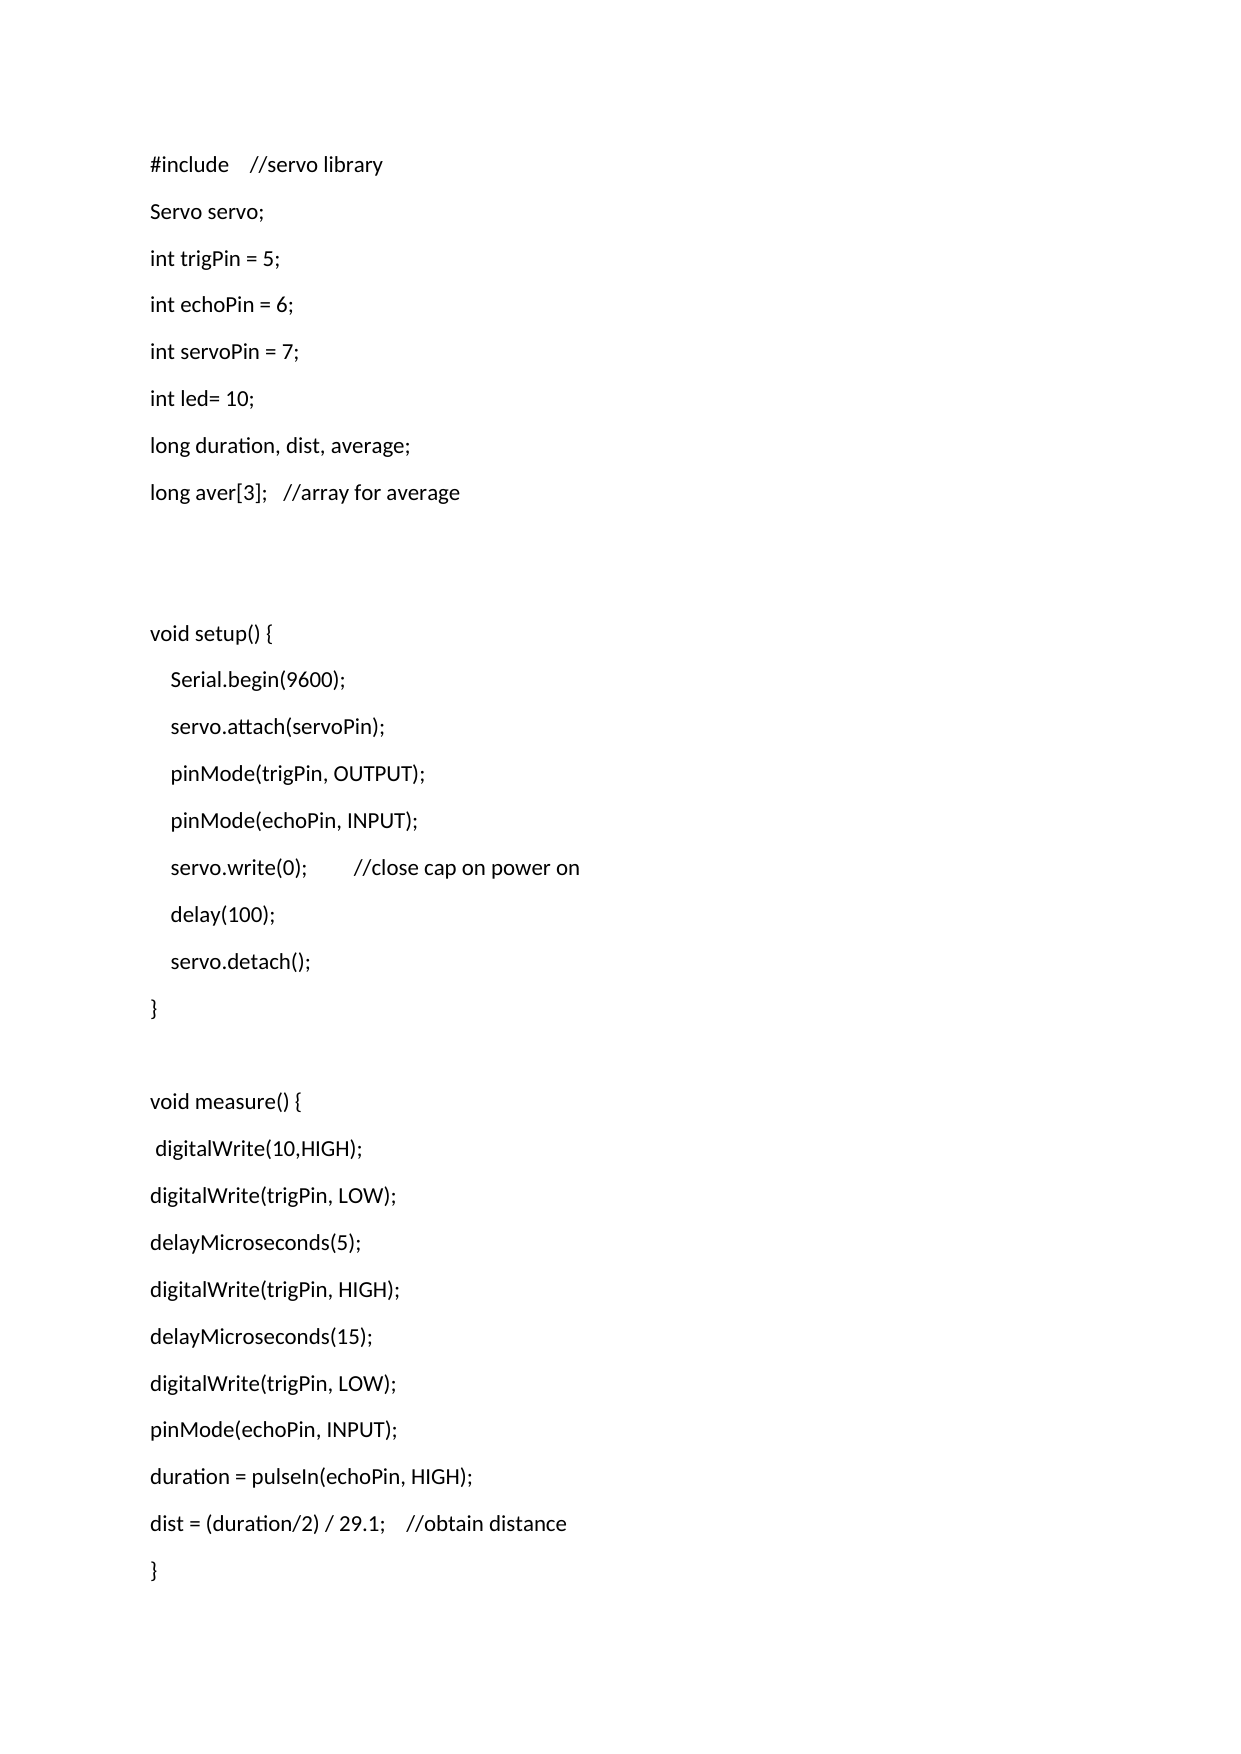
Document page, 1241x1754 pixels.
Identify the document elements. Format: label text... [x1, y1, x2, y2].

text void setup() { [150, 619, 1090, 647]
text pinMode(echoPin, INPUT); [150, 806, 1090, 834]
text delayMicroseconds(5); [150, 1228, 1090, 1256]
text void measure() { [150, 1087, 1090, 1116]
text servo.write(0); //close cap on power on [150, 853, 1090, 881]
text delayMicroseconds(15); [150, 1322, 1090, 1350]
text servo.attach(servoPin); [150, 712, 1090, 741]
text digitalWrite(10,HIGH); [150, 1134, 1090, 1162]
text servo.detach(); [150, 947, 1090, 975]
text digitalWrite(trigPin, LOW); [150, 1369, 1090, 1397]
text duration = pulseIn(echoPin, HIGH); [150, 1462, 1090, 1491]
text } [150, 994, 1090, 1022]
text Servo servo; [150, 197, 1090, 225]
text int echoPin = 6; [150, 291, 1090, 319]
text int led= 10; [150, 384, 1090, 412]
text pinMode(echoPin, INPUT); [150, 1416, 1090, 1444]
text } [150, 1556, 1090, 1584]
text #include //servo library [150, 150, 1090, 178]
text Serial.begin(9600); [150, 666, 1090, 694]
text dist = (duration/2) / 29.1; //obtain distance [150, 1509, 1090, 1537]
text delay(100); [150, 900, 1090, 928]
text int servoPin = 7; [150, 337, 1090, 366]
text digitalWrite(trigPin, HIGH); [150, 1275, 1090, 1303]
text pinMode(trigPin, OUTPUT); [150, 759, 1090, 787]
text long aver[3]; //array for average [150, 478, 1090, 506]
text int trigPin = 5; [150, 244, 1090, 272]
text digitalWrite(trigPin, LOW); [150, 1181, 1090, 1209]
text long duration, dist, average; [150, 431, 1090, 459]
